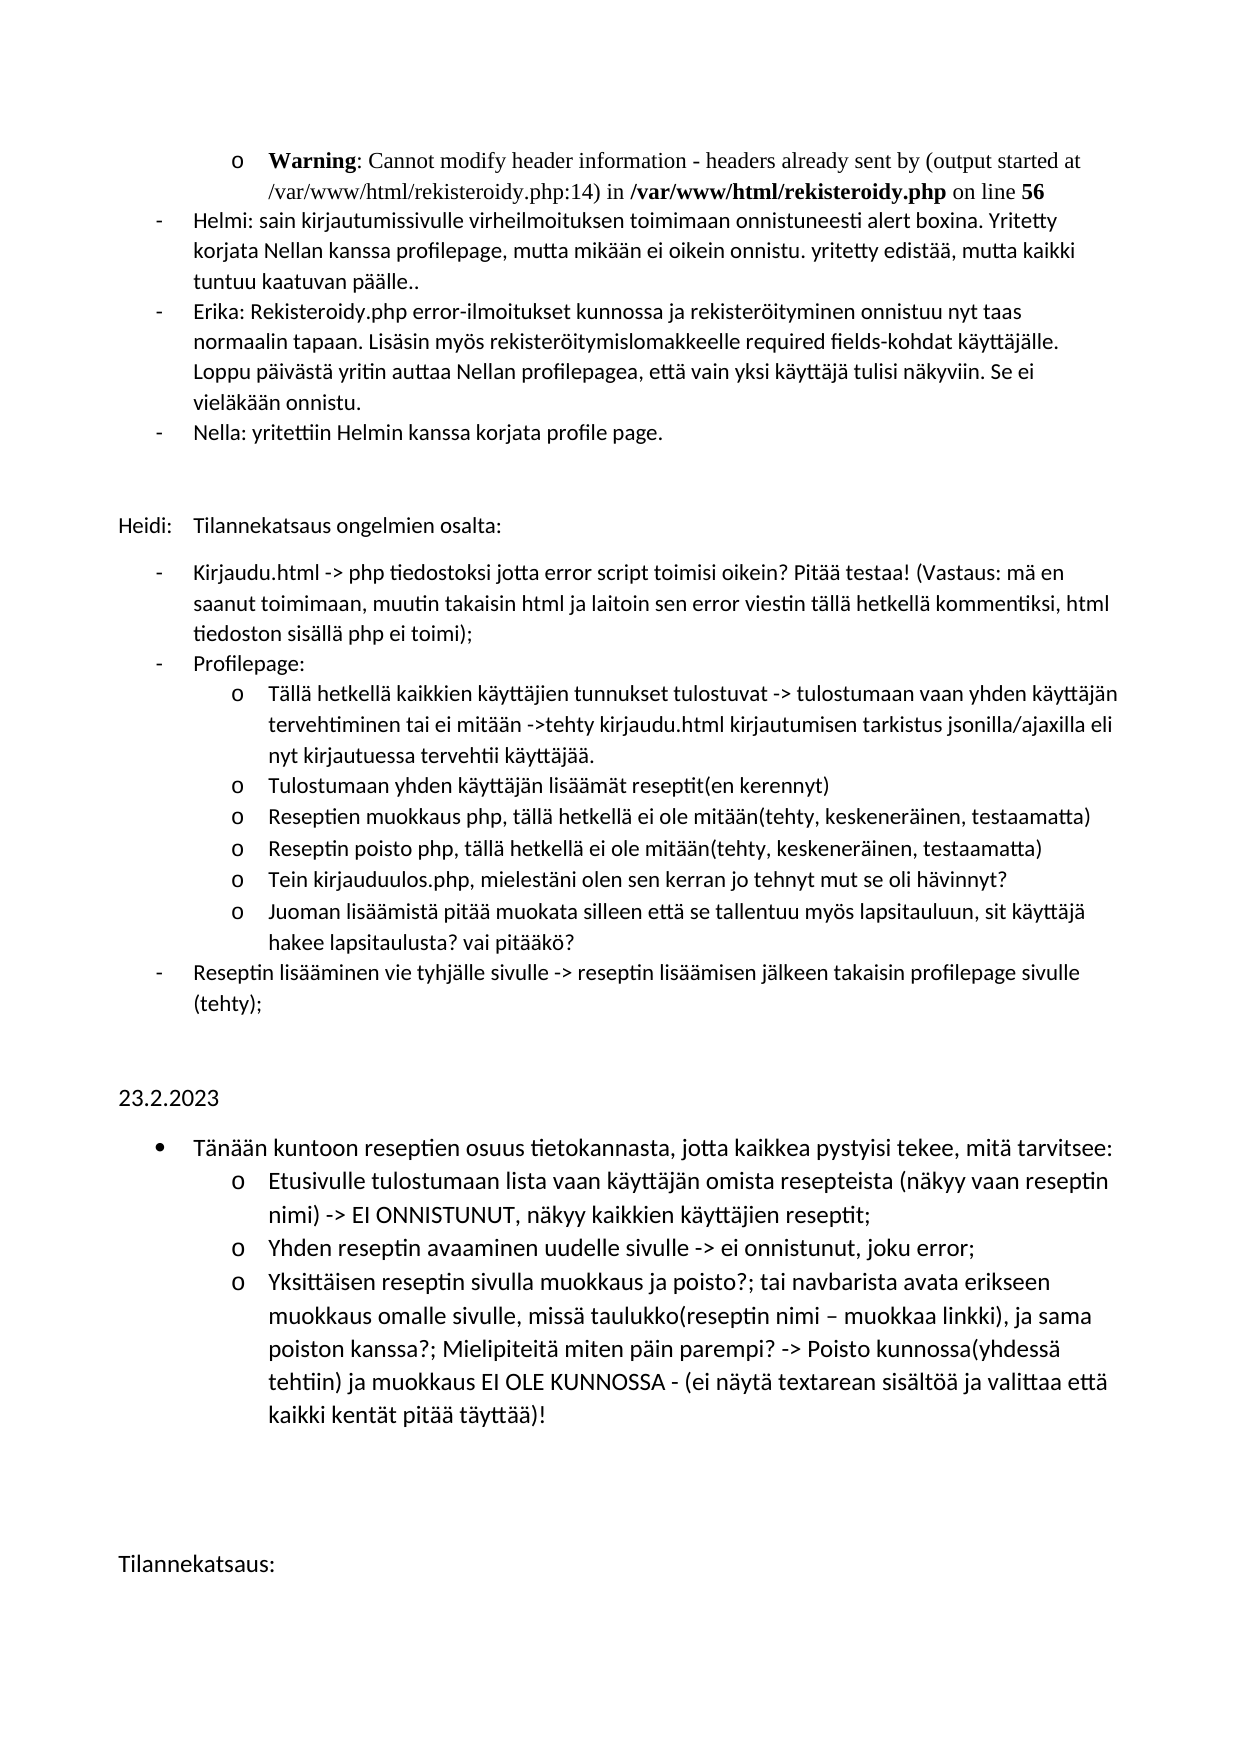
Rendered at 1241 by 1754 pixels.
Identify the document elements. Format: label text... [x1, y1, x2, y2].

list Reseptin poisto php, tällä hetkellä ei ole mitään(tehty, keskeneräinen, testaamatta) [231, 834, 1122, 863]
list Tulostumaan yhden käyttäjän lisäämät reseptit(en kerennyt) [231, 771, 1122, 800]
list Warning: Cannot modify header information - headers already sent by (output started at /var/www/html/rekisteroidy.php:14) in /var/www/html/rekisteroidy.php on line 56 [231, 148, 1122, 204]
list Erika: Rekisteroidy.php error-ilmoitukset kunnossa ja rekisteröityminen onnistuu nyt taas normaalin tapaan. Lisäsin myös rekisteröitymislomakkeelle required fields-kohdat käyttäjälle. Loppu päivästä yritin auttaa Nellan profilepagea, että vain yksi käyttäjä tulisi näkyviin. Se ei vieläkään onnistu. [156, 297, 1122, 416]
list Reseptin lisääminen vie tyhjälle sivulle -> reseptin lisäämisen jälkeen takaisin profilepage sivulle (tehty); [156, 958, 1122, 1017]
text Heidi: Tilannekatsaus ongelmien osalta: [118, 512, 1122, 539]
text 23.2.2023 [118, 1082, 1122, 1113]
list Yksittäisen reseptin sivulla muokkaus ja poisto?; tai navbarista avata erikseen muokkaus omalle sivulle, missä taulukko(reseptin nimi – muokkaa linkki), ja sama poiston kanssa?; Mielipiteitä miten päin parempi? -> Poisto kunnossa(yhdessä tehtiin) ja muokkaus EI OLE KUNNOSSA - (ei näytä textarean sisältöä ja valittaa että kaikki kentät pitää täyttää)! [231, 1266, 1122, 1430]
list Reseptien muokkaus php, tällä hetkellä ei ole mitään(tehty, keskeneräinen, testaamatta) [231, 802, 1122, 832]
list Tänään kuntoon reseptien osuus tietokannasta, jotta kaikkea pystyisi tekee, mitä tarvitsee: [156, 1132, 1122, 1162]
list Tällä hetkellä kaikkien käyttäjien tunnukset tulostuvat -> tulostumaan vaan yhden käyttäjän tervehtiminen tai ei mitään ->tehty kirjaudu.html kirjautumisen tarkistus jsonilla/ajaxilla eli nyt kirjautuessa tervehtii käyttäjää. [231, 679, 1122, 769]
list Tein kirjauduulos.php, mielestäni olen sen kerran jo tehnyt mut se oli hävinnyt? [231, 865, 1122, 894]
list Yhden reseptin avaaminen uudelle sivulle -> ei onnistunut, joku error; [231, 1232, 1122, 1264]
list Kirjaudu.html -> php tiedostoksi jotta error script toimisi oikein? Pitää testaa! (Vastaus: mä en saanut toimimaan, muutin takaisin html ja laitoin sen error viestin tällä hetkellä kommentiksi, html tiedoston sisällä php ei toimi); [156, 558, 1122, 647]
list Profilepage: [156, 649, 1122, 677]
list Etusivulle tulostumaan lista vaan käyttäjän omista resepteista (näkyy vaan reseptin nimi) -> EI ONNISTUNUT, näkyy kaikkien käyttäjien reseptit; [231, 1165, 1122, 1229]
list Helmi: sain kirjautumissivulle virheilmoituksen toimimaan onnistuneesti alert boxina. Yritetty korjata Nellan kanssa profilepage, mutta mikään ei oikein onnistu. yritetty edistää, mutta kaikki tuntuu kaatuvan päälle.. [156, 206, 1122, 295]
list Juoman lisäämistä pitää muokata silleen että se tallentuu myös lapsitauluun, sit käyttäjä hakee lapsitaulusta? vai pitääkö? [231, 897, 1122, 956]
text Tilannekatsaus: [118, 1548, 1122, 1578]
list Nella: yritettiin Helmin kanssa korjata profile page. [156, 418, 1122, 446]
